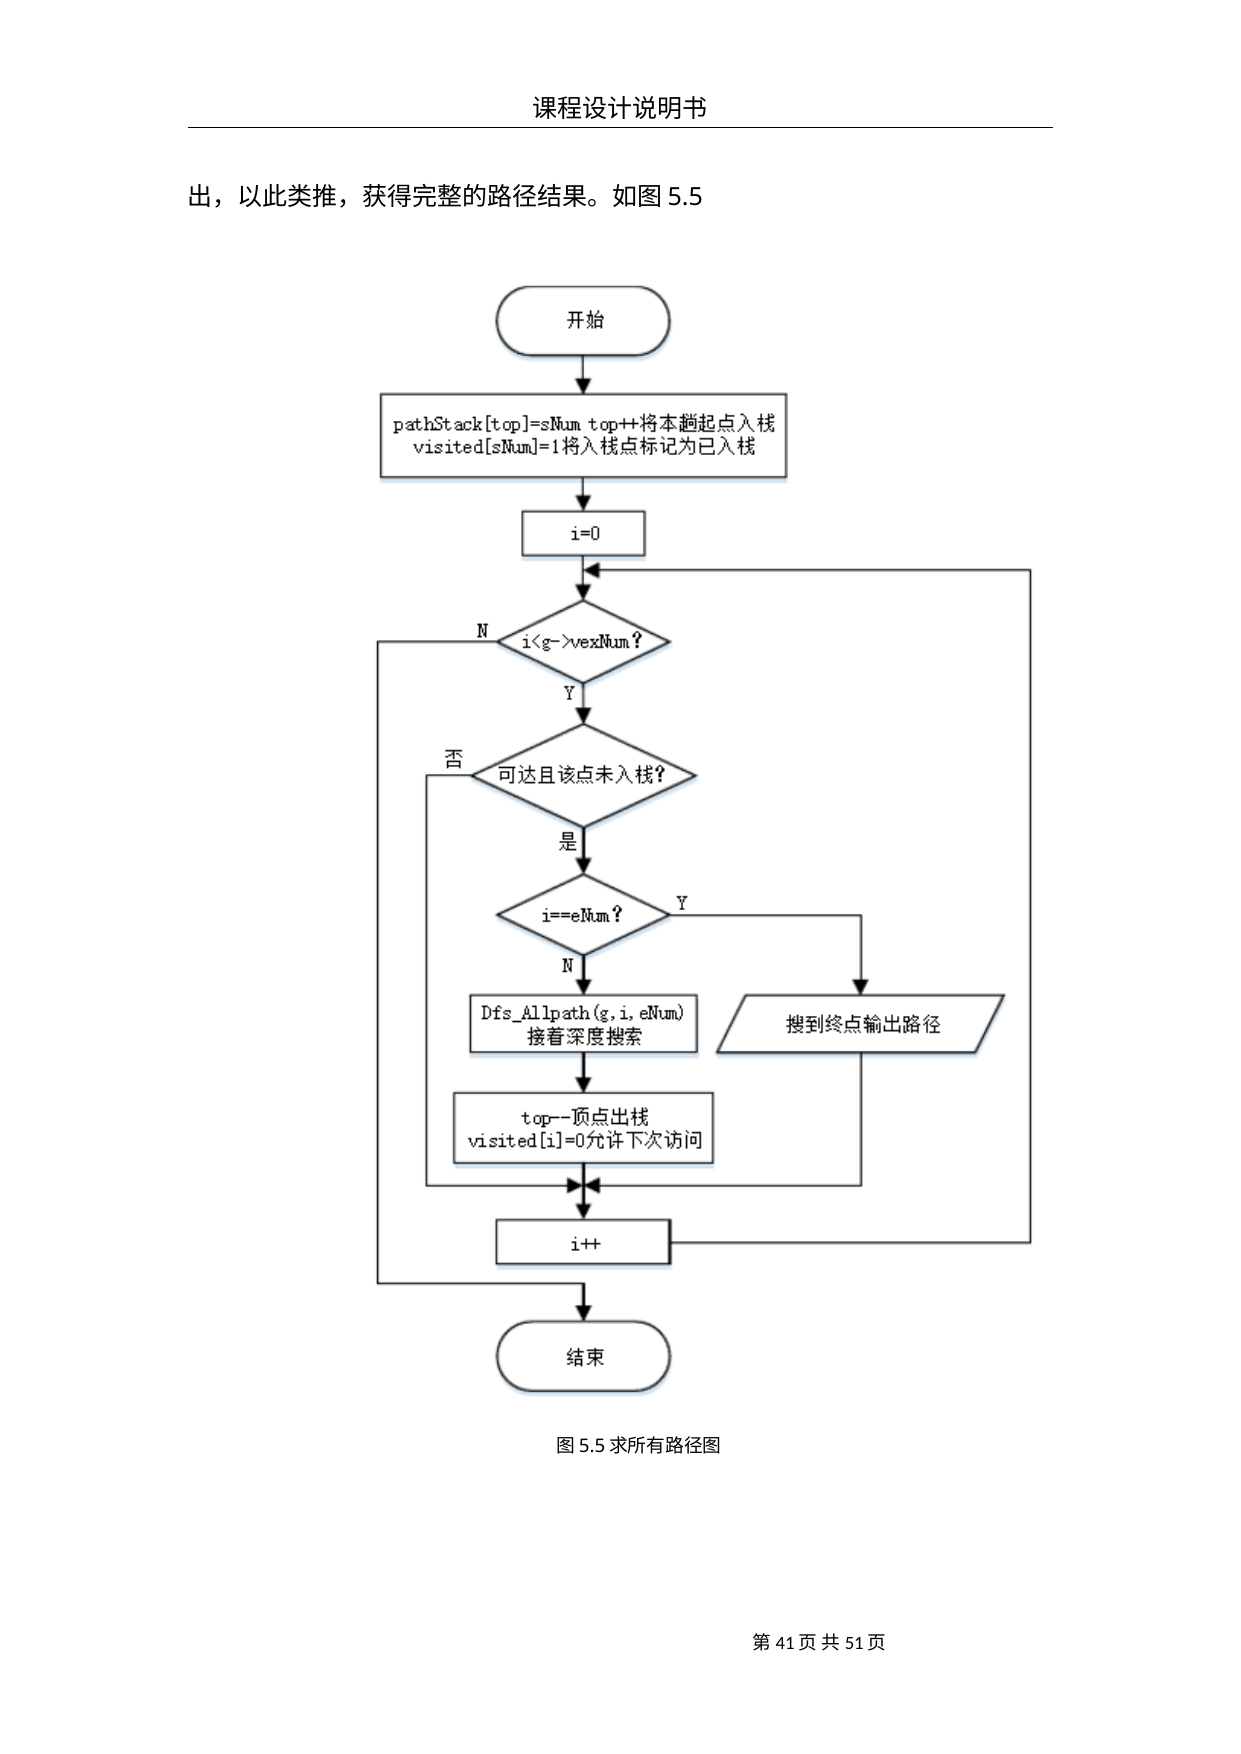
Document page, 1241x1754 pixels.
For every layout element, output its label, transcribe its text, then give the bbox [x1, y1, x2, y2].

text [187, 162, 1053, 227]
text 图5.5求所有路径图 [187, 1428, 1053, 1461]
picture [231, 245, 1097, 1403]
